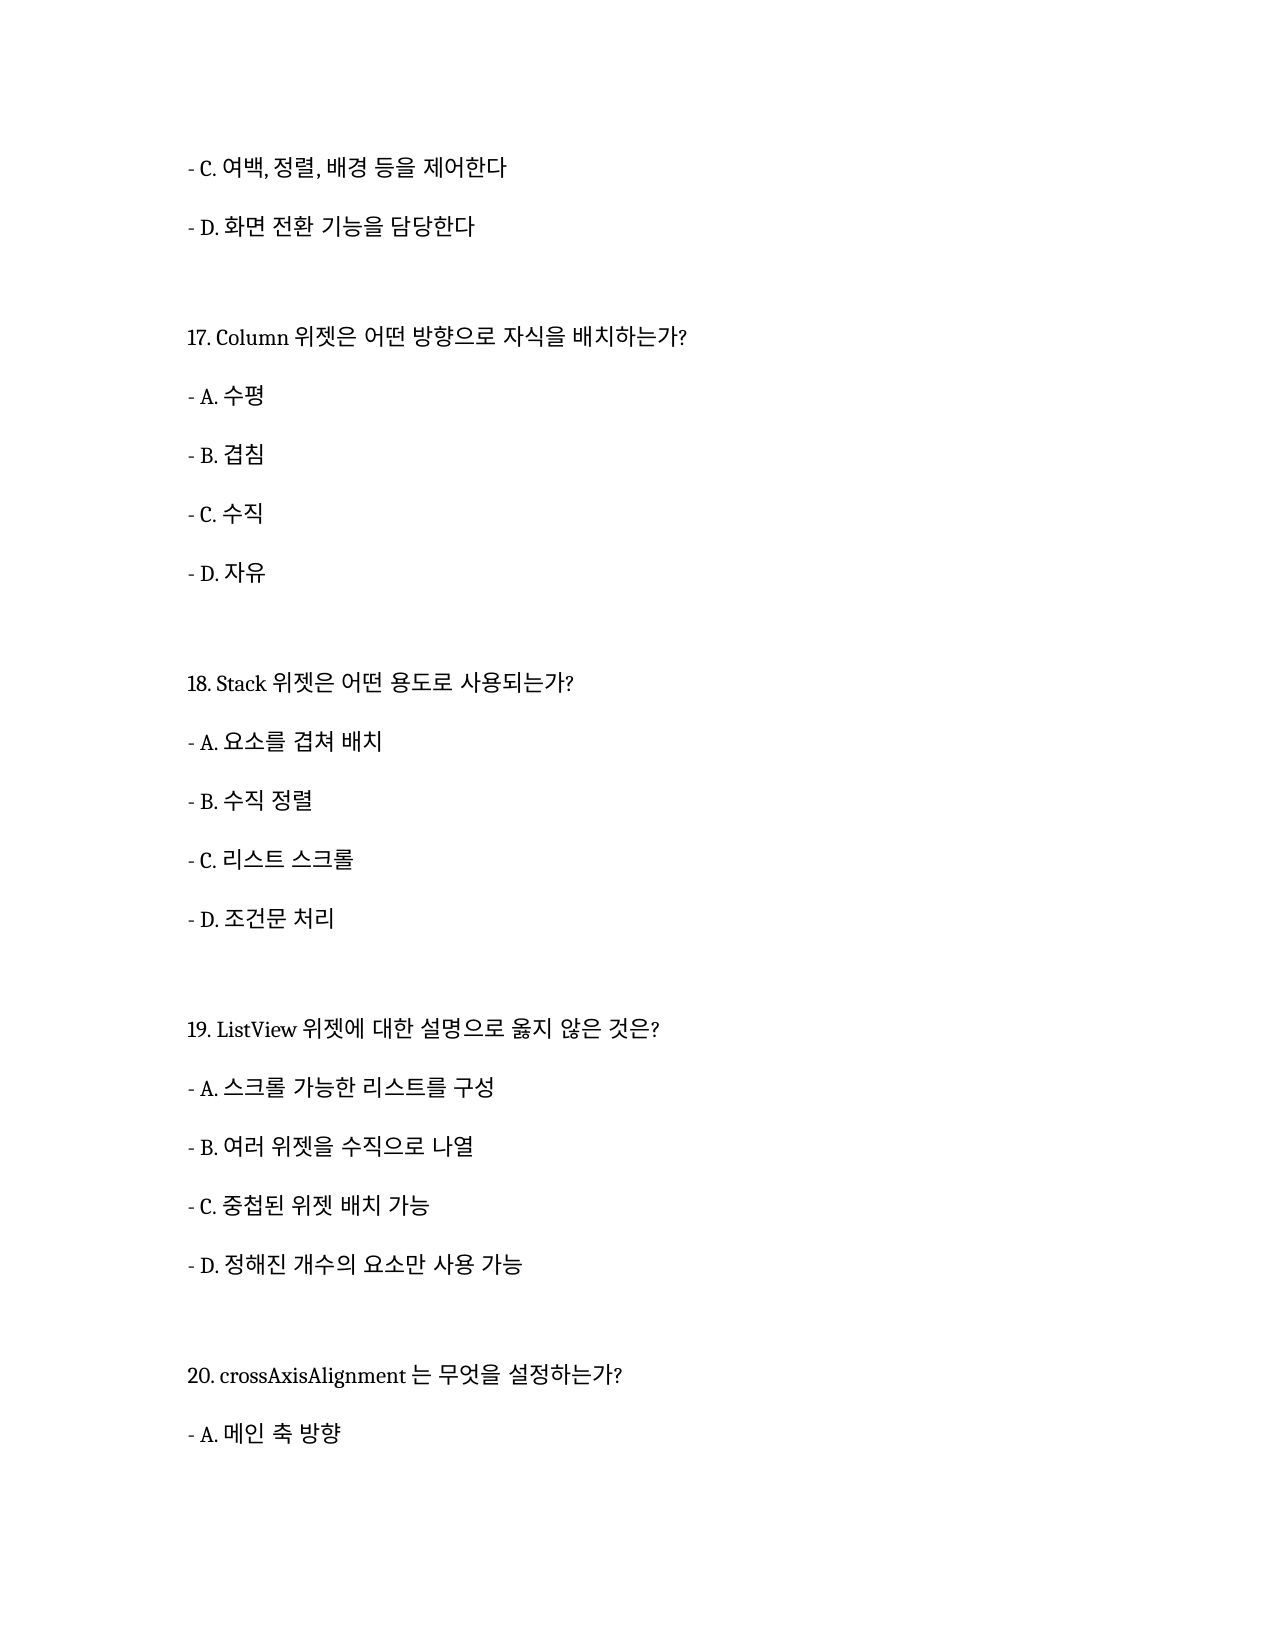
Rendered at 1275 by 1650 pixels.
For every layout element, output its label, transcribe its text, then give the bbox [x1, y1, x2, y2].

text - A. 수평 [187, 378, 1087, 411]
text - C. 수직 [187, 496, 1087, 529]
text - B. 겹침 [187, 437, 1087, 470]
text - D. 조건문 처리 [187, 901, 1087, 934]
text - C. 리스트 스크롤 [187, 842, 1087, 875]
text - B. 여러 위젯을 수직으로 나열 [187, 1128, 1087, 1162]
text - D. 화면 전환 기능을 담당한다 [187, 209, 1087, 242]
text 20. crossAxisAlignment는 무엇을 설정하는가? [187, 1356, 1087, 1390]
text - D. 자유 [187, 555, 1087, 588]
text - D. 정해진 개수의 요소만 사용 가능 [187, 1246, 1087, 1280]
text 18. Stack 위젯은 어떤 용도로 사용되는가? [187, 665, 1087, 698]
text - A. 스크롤 가능한 리스트를 구성 [187, 1069, 1087, 1103]
text - C. 여백, 정렬, 배경 등을 제어한다 [187, 150, 1087, 183]
text 17. Column 위젯은 어떤 방향으로 자식을 배치하는가? [187, 319, 1087, 352]
text 19. ListView 위젯에 대한 설명으로 옳지 않은 것은? [187, 1011, 1087, 1044]
text - C. 중첩된 위젯 배치 가능 [187, 1187, 1087, 1221]
text - A. 요소를 겹쳐 배치 [187, 724, 1087, 757]
text - B. 수직 정렬 [187, 783, 1087, 816]
text - A. 메인 축 방향 [187, 1415, 1087, 1449]
